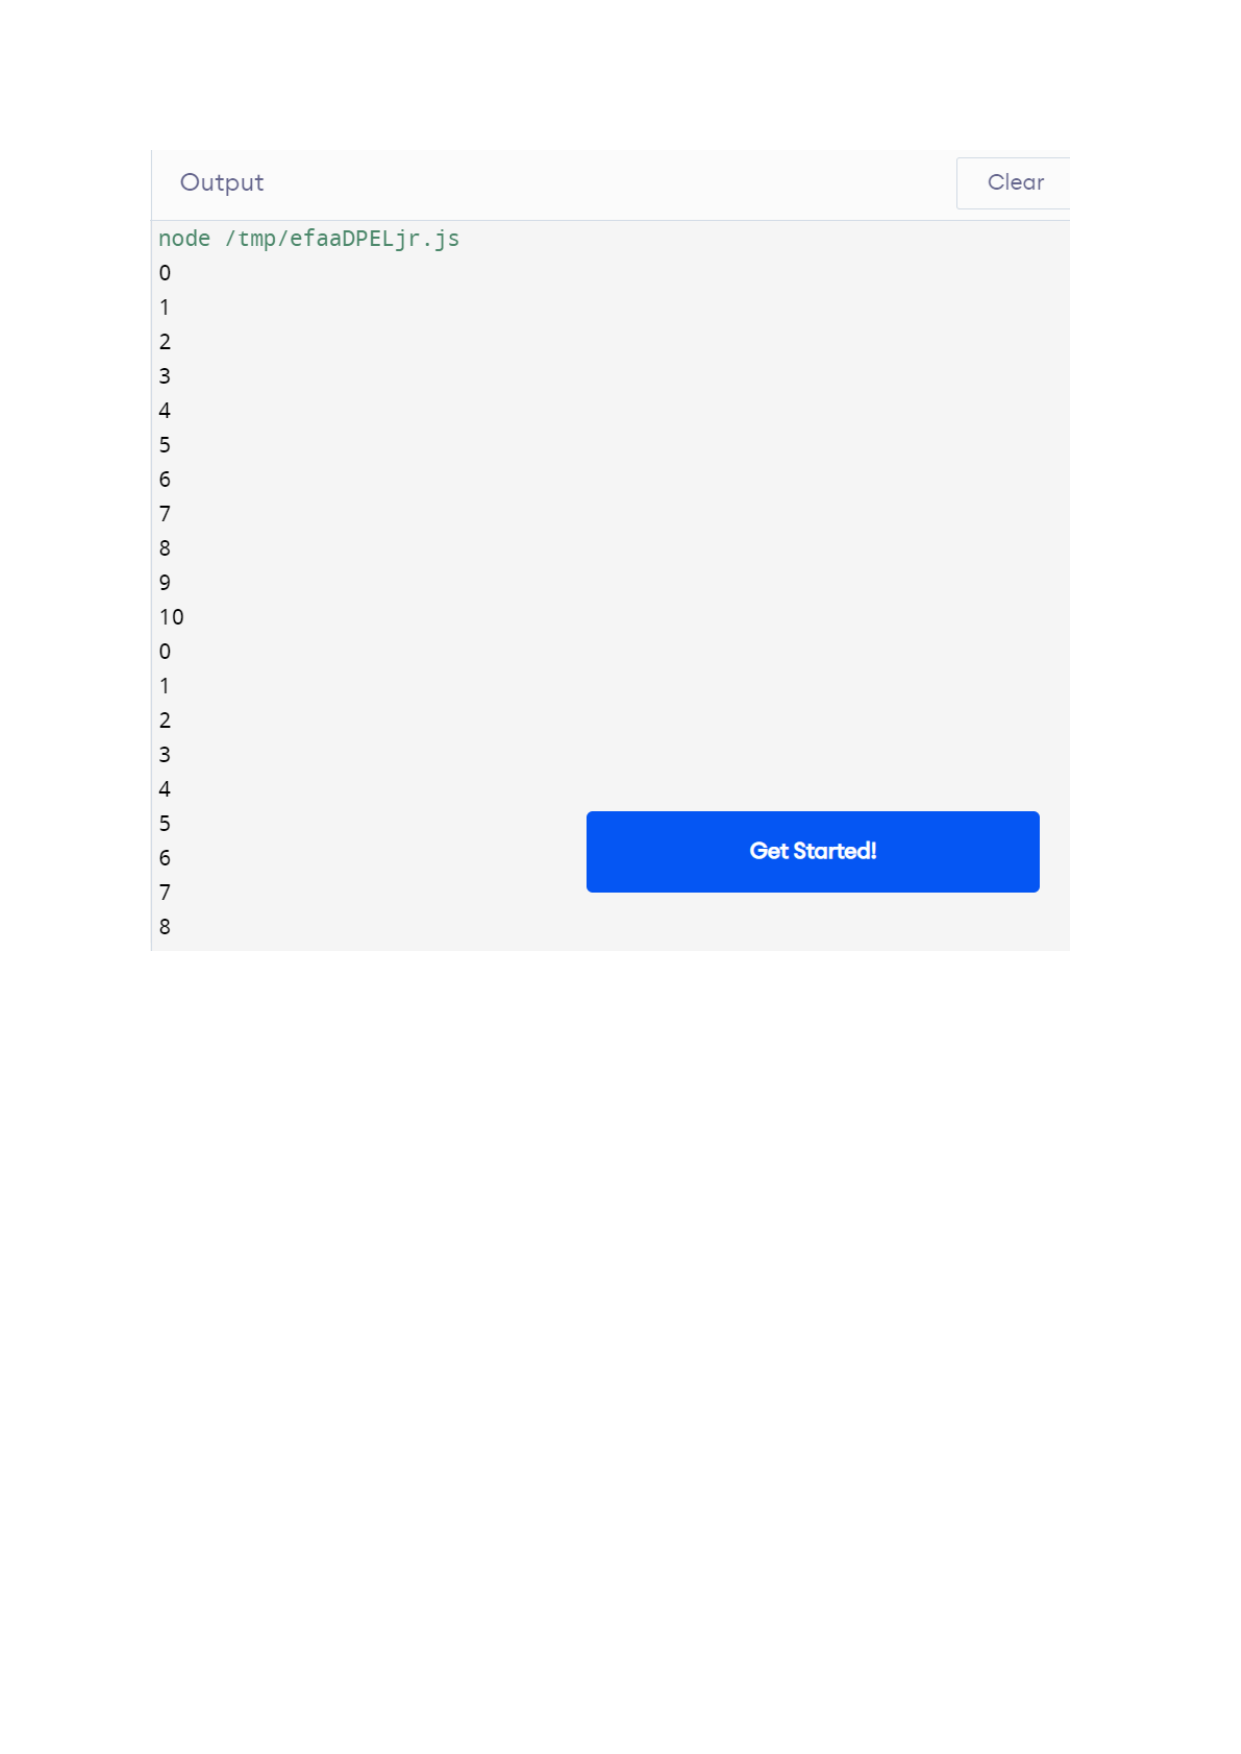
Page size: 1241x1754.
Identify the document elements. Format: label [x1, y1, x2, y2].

picture [150, 150, 1070, 951]
